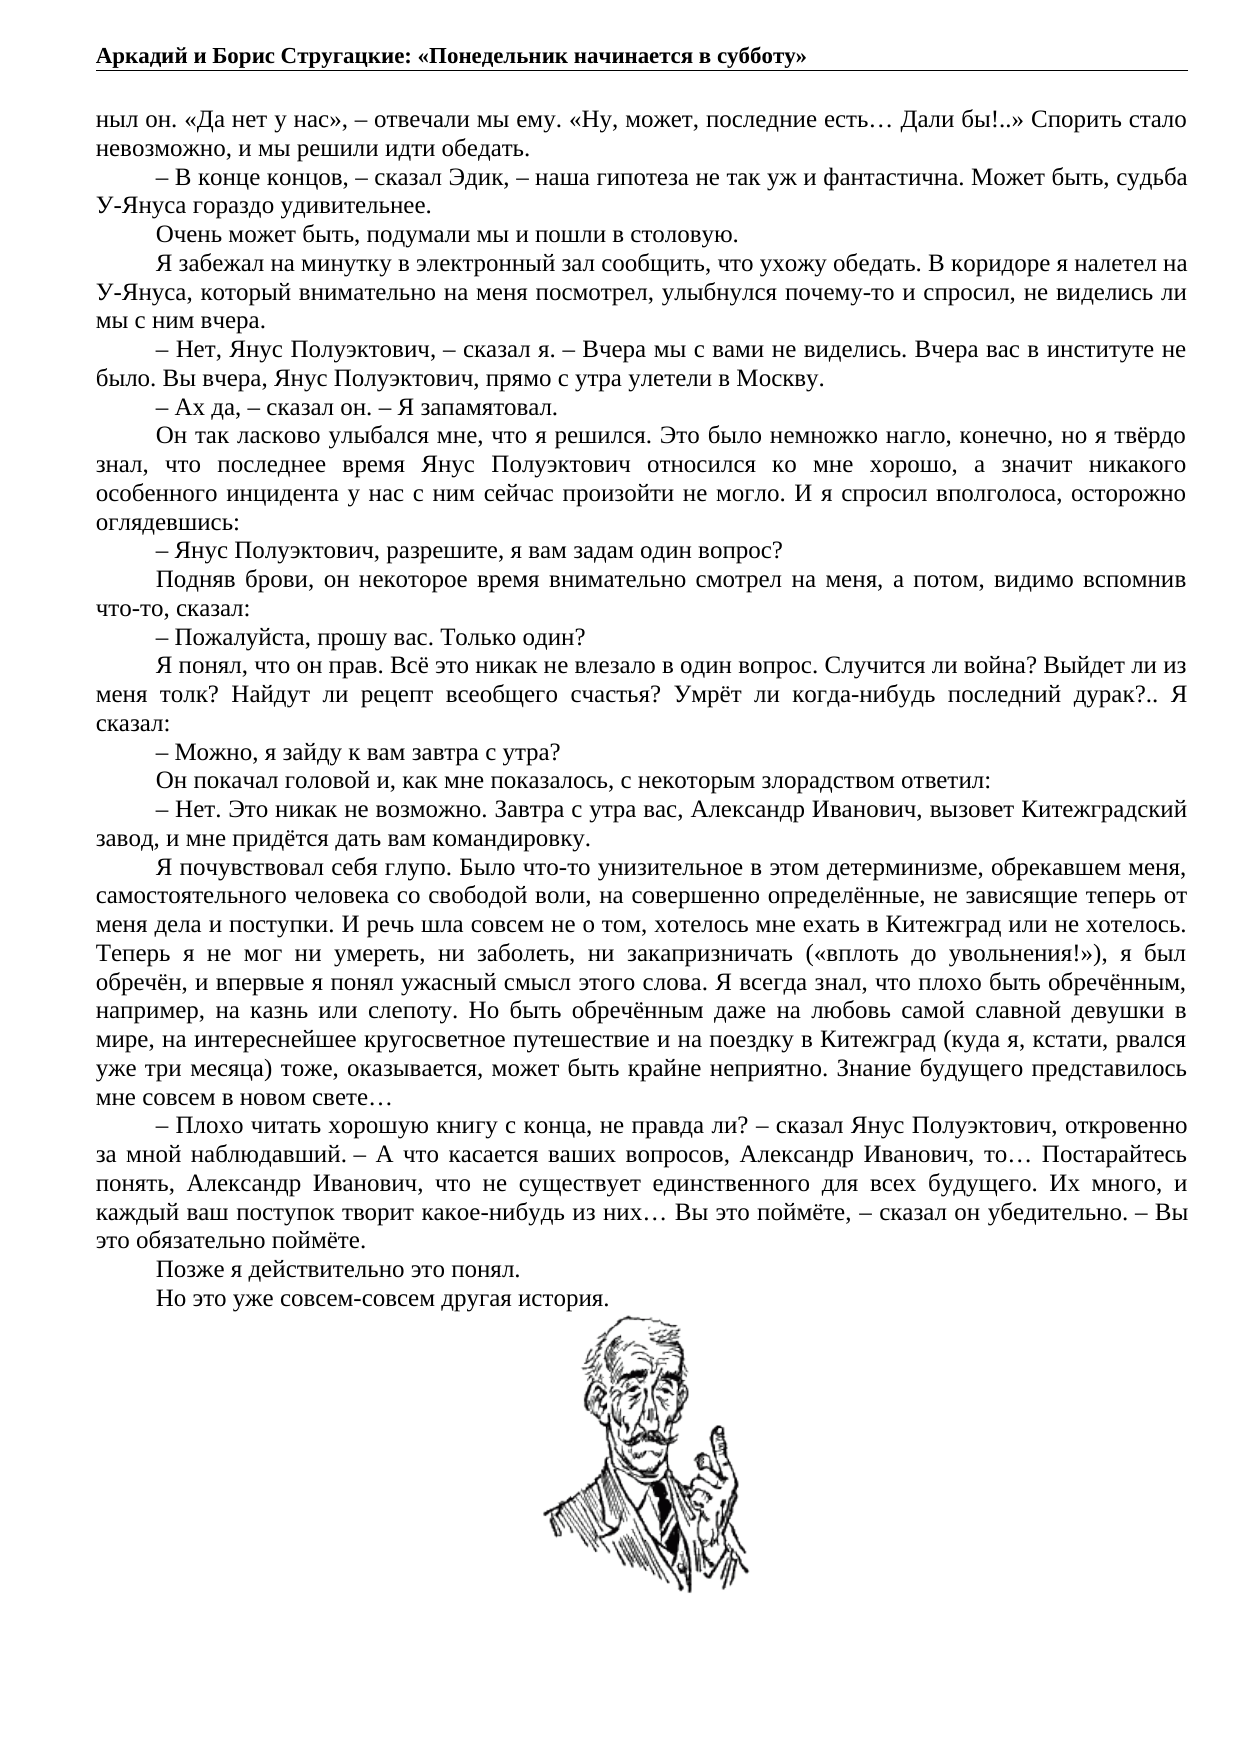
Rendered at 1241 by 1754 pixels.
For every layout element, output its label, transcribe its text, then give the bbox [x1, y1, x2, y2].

text – Янус Полуэктович, разрешите, я вам задам один вопрос? [96, 535, 1188, 564]
text Позже я действительно это понял. [96, 1254, 1188, 1283]
text – Можно, я зайду к вам завтра с утра? [96, 737, 1188, 765]
text Я забежал на минутку в электронный зал сообщить, что ухожу обедать. В коридоре я налетел на У-Януса, который внимательно на меня посмотрел, улыбнулся почему-то и спросил, не виделись ли мы с ним вчера. [96, 248, 1188, 334]
text Я понял, что он прав. Всё это никак не влезало в один вопрос. Случится ли война? Выйдет ли из меня толк? Найдут ли рецепт всеобщего счастья? Умрёт ли когда-нибудь последний дурак?.. Я сказал: [96, 650, 1188, 737]
text Но это уже совсем-совсем другая история. [96, 1283, 1188, 1312]
text – Ах да, – сказал он. – Я запамятовал. [96, 392, 1188, 420]
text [96, 104, 1188, 162]
picture [534, 1311, 750, 1598]
text – Нет. Это никак не возможно. Завтра с утра вас, Александр Иванович, вызовет Китежградский завод, и мне придётся дать вам командировку. [96, 794, 1188, 852]
text Он покачал головой и, как мне показалось, с некоторым злорадством ответил: [96, 765, 1188, 794]
text – Нет, Янус Полуэктович, – сказал я. – Вчера мы с вами не виделись. Вчера вас в институте не было. Вы вчера, Янус Полуэктович, прямо с утра улетели в Москву. [96, 334, 1188, 392]
text Очень может быть, подумали мы и пошли в столовую. [96, 219, 1188, 248]
text – В конце концов, – сказал Эдик, – наша гипотеза не так уж и фантастична. Может быть, судьба У-Януса гораздо удивительнее. [96, 162, 1188, 219]
text – Пожалуйста, прошу вас. Только один? [96, 622, 1188, 650]
text – Плохо читать хорошую книгу с конца, не правда ли? – сказал Янус Полуэктович, откровенно за мной наблюдавший. – А что касается ваших вопросов, Александр Иванович, то… Постарайтесь понять, Александр Иванович, что не существует единственного для всех будущего. Их много, и каждый ваш поступок творит какое-нибудь из них… Вы это поймёте, – сказал он убедительно. – Вы это обязательно поймёте. [96, 1110, 1188, 1254]
text Он так ласково улыбался мне, что я решился. Это было немножко нагло, конечно, но я твёрдо знал, что последнее время Янус Полуэктович относился ко мне хорошо, а значит никакого особенного инцидента у нас с ним сейчас произойти не могло. И я спросил вполголоса, осторожно оглядевшись: [96, 420, 1188, 535]
text Я почувствовал себя глупо. Было что-то унизительное в этом детерминизме, обрекавшем меня, самостоятельного человека со свободой воли, на совершенно определённые, не зависящие теперь от меня дела и поступки. И речь шла совсем не о том, хотелось мне ехать в Китежград или не хотелось. Теперь я не мог ни умереть, ни заболеть, ни закапризничать («вплоть до увольнения!»), я был обречён, и впервые я понял ужасный смысл этого слова. Я всегда знал, что плохо быть обречённым, например, на казнь или слепоту. Но быть обречённым даже на любовь самой славной девушки в мире, на интереснейшее кругосветное путешествие и на поездку в Китежград (куда я, кстати, рвался уже три месяца) тоже, оказывается, может быть крайне неприятно. Знание будущего представилось мне совсем в новом свете… [96, 852, 1188, 1110]
text Подняв брови, он некоторое время внимательно смотрел на меня, а потом, видимо вспомнив что-то, сказал: [96, 564, 1188, 622]
